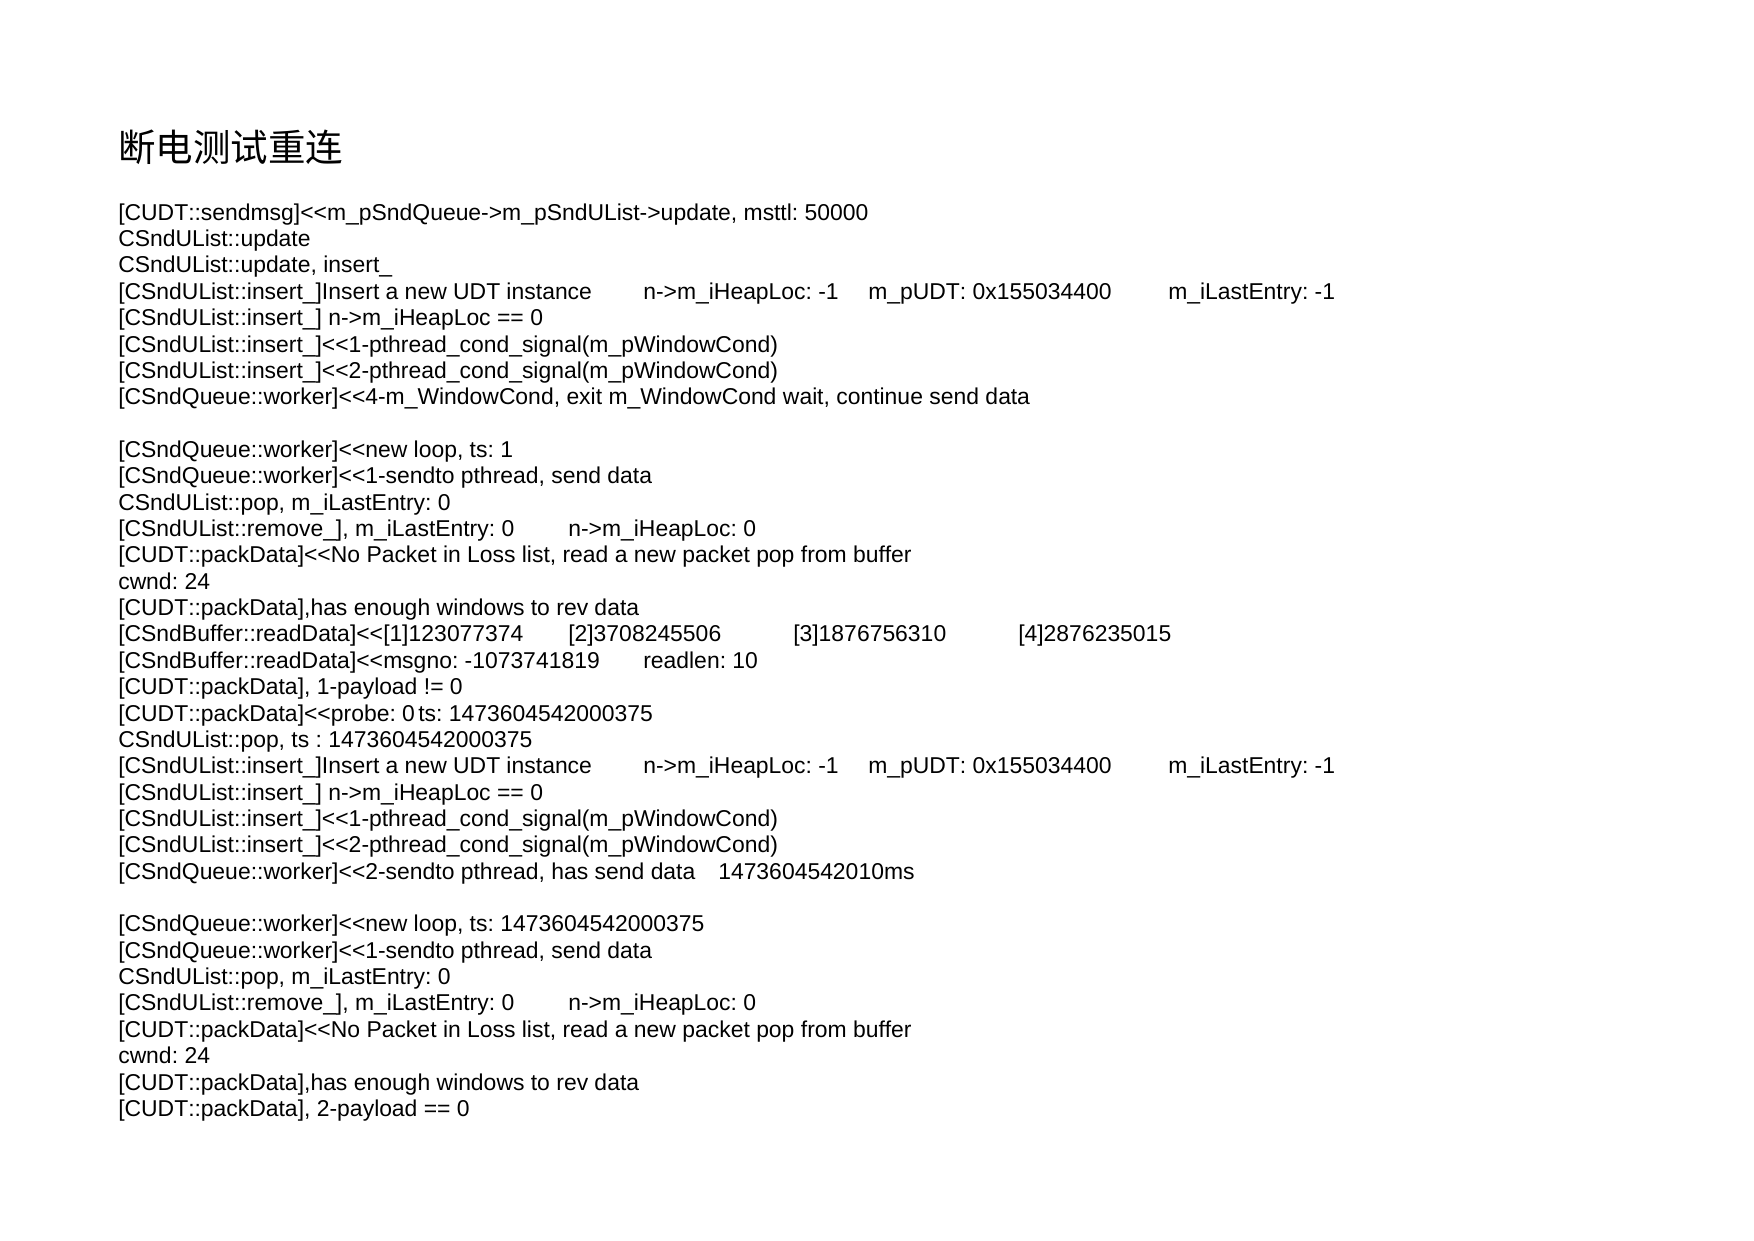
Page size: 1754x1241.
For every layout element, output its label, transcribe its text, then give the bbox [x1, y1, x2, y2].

text [CSndQueue::worker]<<2-sendto pthread, has send data 1473604542010ms [118, 858, 1636, 884]
text [CUDT::packData]<<No Packet in Loss list, read a new packet pop from buffer [118, 1016, 1636, 1042]
text [CUDT::packData],has enough windows to rev data [118, 594, 1636, 620]
text 断电测试重连 [118, 118, 1636, 172]
text [CUDT::packData],has enough windows to rev data [118, 1068, 1636, 1095]
text [CSndUList::insert_] n->m_iHeapLoc == 0 [118, 778, 1636, 805]
text [CSndBuffer::readData]<<msgno: -1073741819 readlen: 10 [118, 647, 1636, 673]
text [CSndUList::insert_]<<1-pthread_cond_signal(m_pWindowCond) [118, 331, 1636, 357]
text [CUDT::sendmsg]<<m_pSndQueue->m_pSndUList->update, msttl: 50000 [118, 199, 1636, 225]
text CSndUList::update [118, 225, 1636, 251]
text [CSndQueue::worker]<<4-m_WindowCond, exit m_WindowCond wait, continue send data [118, 383, 1636, 409]
text CSndUList::pop, ts : 1473604542000375 [118, 726, 1636, 752]
text [CUDT::packData]<<No Packet in Loss list, read a new packet pop from buffer [118, 541, 1636, 568]
text [CSndUList::insert_]<<1-pthread_cond_signal(m_pWindowCond) [118, 805, 1636, 831]
text cwnd: 24 [118, 568, 1636, 594]
text [CSndUList::insert_]Insert a new UDT instance n->m_iHeapLoc: -1 m_pUDT: 0x155034400 m_iLastEntry: -1 [118, 752, 1636, 778]
text CSndUList::update, insert_ [118, 251, 1636, 278]
text CSndUList::pop, m_iLastEntry: 0 [118, 963, 1636, 989]
text [CSndUList::insert_]<<2-pthread_cond_signal(m_pWindowCond) [118, 357, 1636, 383]
text [CSndQueue::worker]<<new loop, ts: 1 [118, 436, 1636, 462]
text [CSndQueue::worker]<<new loop, ts: 1473604542000375 [118, 910, 1636, 937]
text [CSndQueue::worker]<<1-sendto pthread, send data [118, 937, 1636, 963]
text [CUDT::packData], 1-payload != 0 [118, 673, 1636, 699]
text [CSndUList::remove_], m_iLastEntry: 0 n->m_iHeapLoc: 0 [118, 989, 1636, 1016]
text [CSndUList::remove_], m_iLastEntry: 0 n->m_iHeapLoc: 0 [118, 515, 1636, 541]
text [CSndUList::insert_]Insert a new UDT instance n->m_iHeapLoc: -1 m_pUDT: 0x155034400 m_iLastEntry: -1 [118, 278, 1636, 304]
text [CUDT::packData], 2-payload == 0 [118, 1095, 1636, 1121]
text [CSndUList::insert_] n->m_iHeapLoc == 0 [118, 304, 1636, 331]
text cwnd: 24 [118, 1042, 1636, 1068]
text [CUDT::packData]<<probe: 0 ts: 1473604542000375 [118, 699, 1636, 726]
text CSndUList::pop, m_iLastEntry: 0 [118, 489, 1636, 515]
text [CSndUList::insert_]<<2-pthread_cond_signal(m_pWindowCond) [118, 831, 1636, 858]
text [CSndQueue::worker]<<1-sendto pthread, send data [118, 462, 1636, 489]
text [CSndBuffer::readData]<<[1]123077374 [2]3708245506 [3]1876756310 [4]2876235015 [118, 620, 1636, 647]
